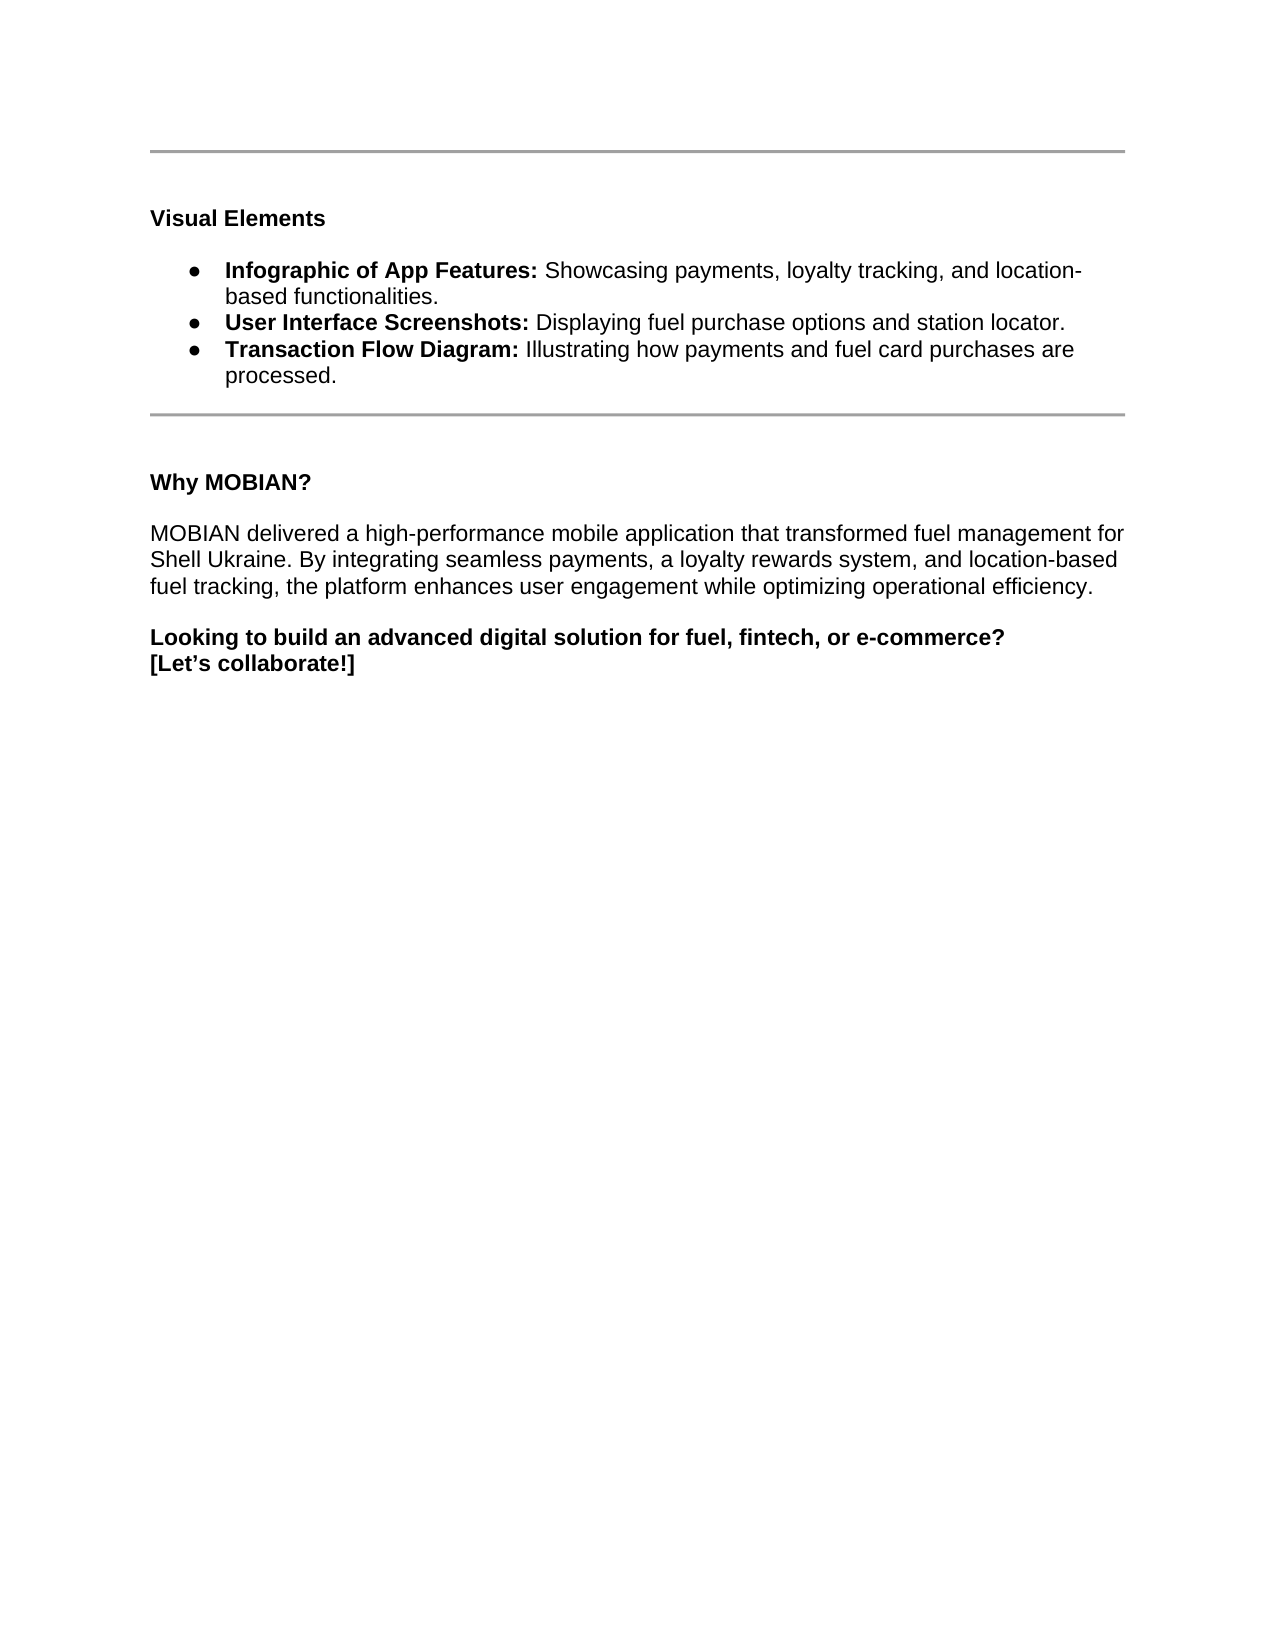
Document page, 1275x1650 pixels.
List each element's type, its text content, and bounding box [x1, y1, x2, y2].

list Infographic of App Features: Showcasing payments, loyalty tracking, and location-based functionalities. [187, 257, 1125, 309]
list Transaction Flow Diagram: Illustrating how payments and fuel card purchases are processed. [187, 336, 1125, 388]
subtitle Why MOBIAN? [150, 468, 1125, 495]
list User Interface Screenshots: Displaying fuel purchase options and station locator. [187, 309, 1125, 336]
text Looking to build an advanced digital solution for fuel, fintech, or e-commerce? [Let’s collaborate!] [150, 624, 1125, 677]
subtitle Visual Elements [150, 205, 1125, 232]
text MOBIAN delivered a high-performance mobile application that transformed fuel management for Shell Ukraine. By integrating seamless payments, a loyalty rewards system, and location-based fuel tracking, the platform enhances user engagement while optimizing operational efficiency. [150, 520, 1125, 599]
